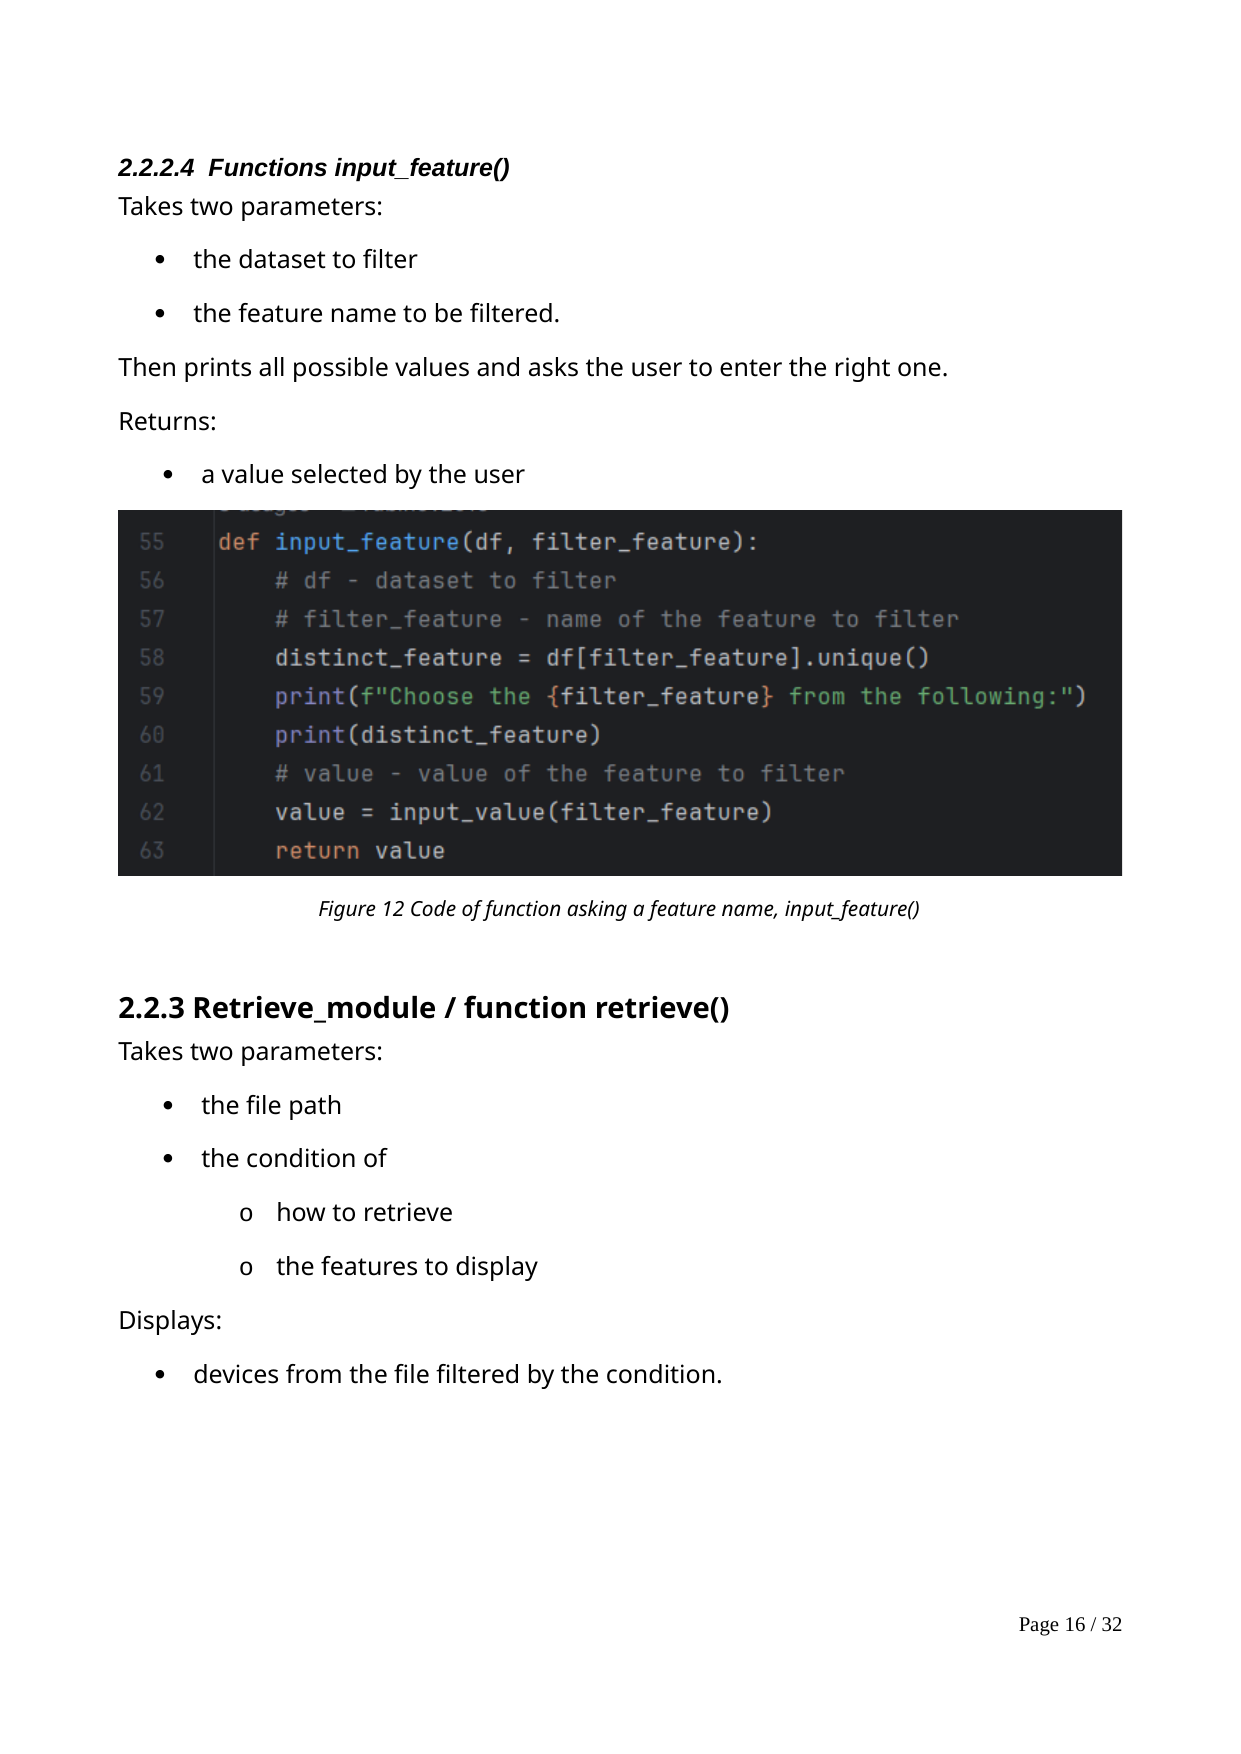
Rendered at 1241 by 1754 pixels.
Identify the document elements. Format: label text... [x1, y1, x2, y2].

subtitle 2.2.2.4 Functions input_feature() [118, 153, 1122, 182]
list the features to display [238, 1249, 1122, 1283]
list the file path [163, 1087, 1122, 1121]
text Displays: [118, 1303, 1122, 1337]
text Figure 12 Code of function asking a feature name, input_feature() [118, 894, 1122, 923]
list how to retrieve [238, 1195, 1122, 1229]
text Returns: [118, 403, 1122, 437]
text Then prints all possible values and asks the user to enter the right one. [118, 349, 1122, 383]
list the condition of [163, 1141, 1122, 1175]
list the dataset to filter [156, 242, 1122, 276]
text Takes two parameters: [118, 188, 1122, 222]
picture [118, 510, 1123, 876]
list devices from the file filtered by the condition. [156, 1356, 1122, 1391]
text Takes two parameters: [118, 1033, 1122, 1068]
subtitle 2.2.3 Retrieve_module / function retrieve() [118, 988, 1122, 1027]
list the feature name to be filtered. [156, 296, 1122, 330]
list a value selected by the user [163, 457, 1122, 491]
